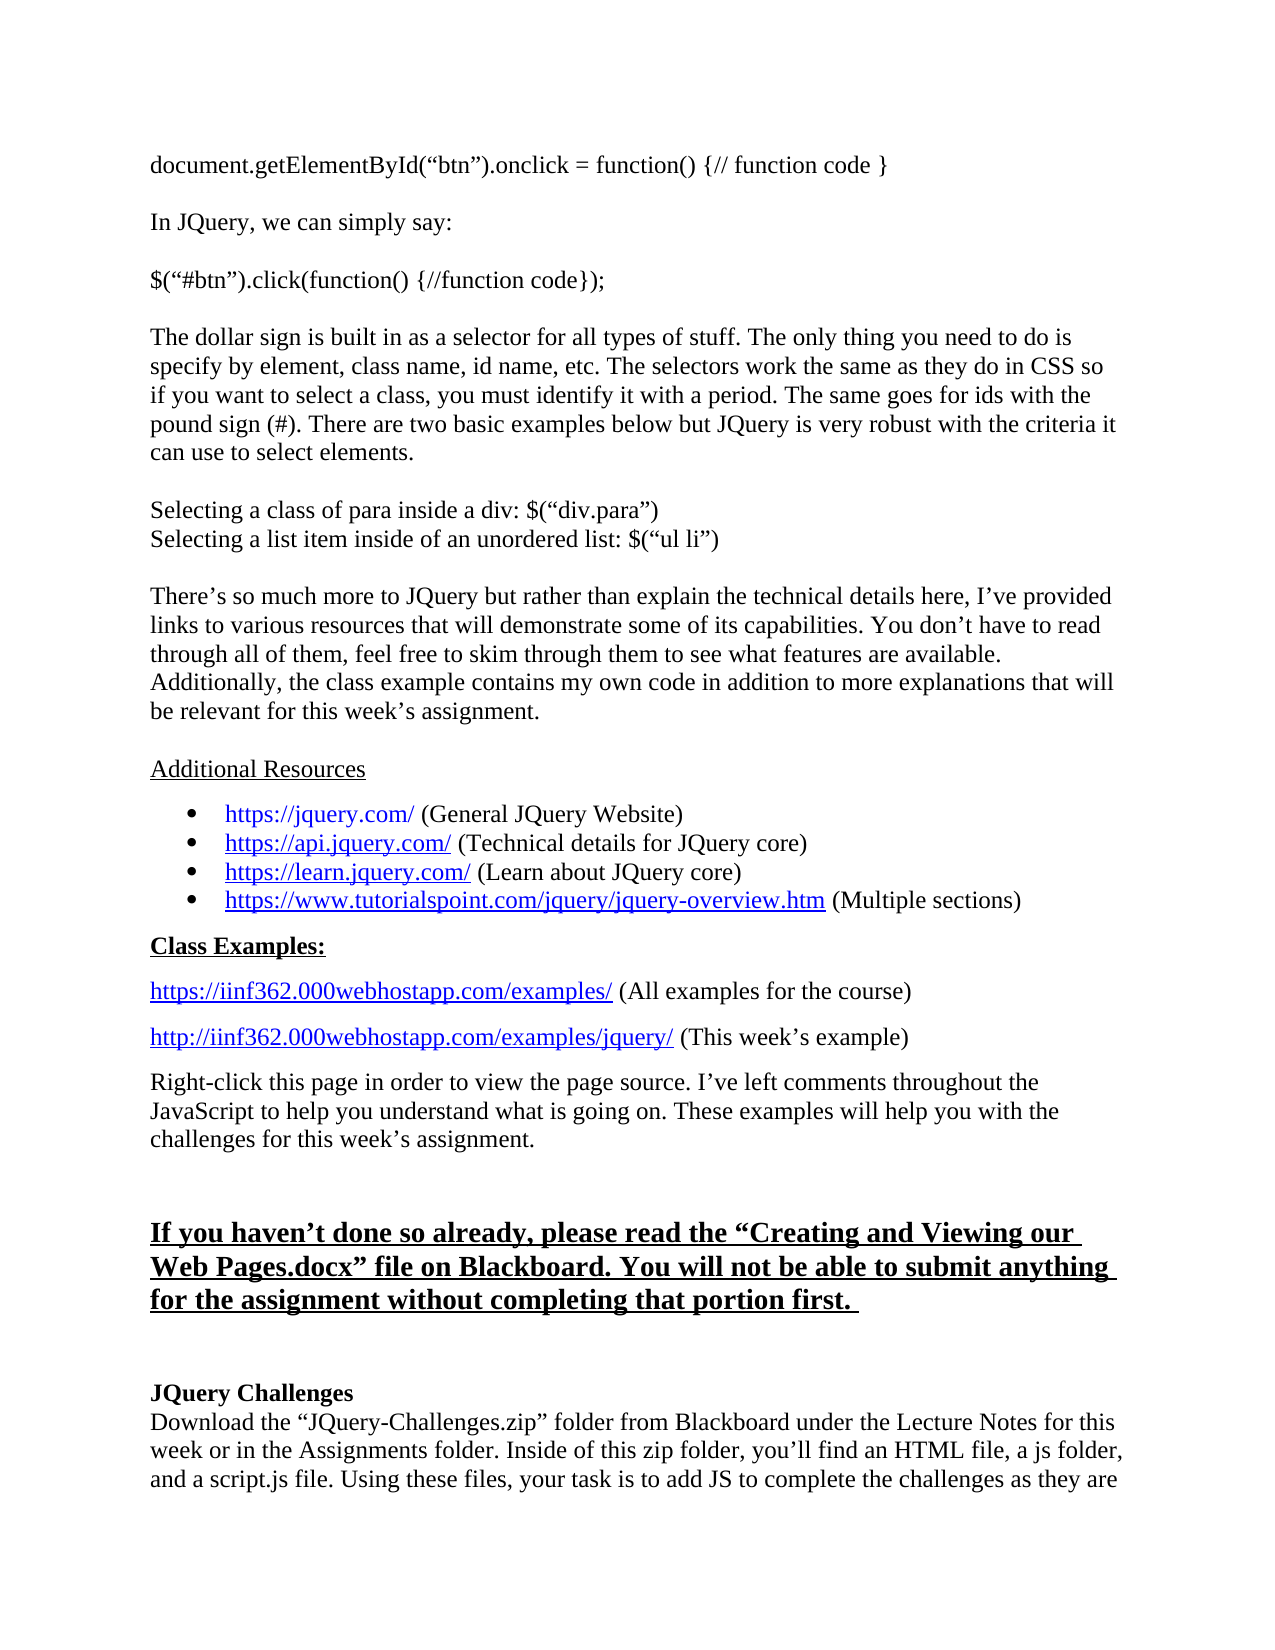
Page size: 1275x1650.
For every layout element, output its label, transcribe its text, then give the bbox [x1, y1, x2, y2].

text The dollar sign is built in as a selector for all types of stuff. The only thing you need to do is specify by element, class name, id name, etc. The selectors work the same as they do in CSS so if you want to select a class, you must identify it with a period. The same goes for ids with the pound sign (#). There are two basic examples below but JQuery is very robust with the criteria it can use to select elements. [150, 322, 1125, 466]
text https://iinf362.000webhostapp.com/examples/ (All examples for the course) [150, 976, 1125, 1005]
list https://www.tutorialspoint.com/jquery/jquery-overview.htm (Multiple sections) [187, 885, 1125, 914]
text Right-click this page in order to view the page source. I’ve left comments throughout the JavaScript to help you understand what is going on. These examples will help you with the challenges for this week’s assignment. [150, 1067, 1125, 1153]
text There’s so much more to JQuery but rather than explain the technical details here, I’ve provided links to various resources that will demonstrate some of its capabilities. You don’t have to read through all of them, feel free to skim through them to see what features are available. Additionally, the class example contains my own code in addition to more explanations that will be relevant for this week’s assignment. [150, 581, 1125, 725]
text document.getElementById(“btn”).onclick = function() {// function code } [150, 150, 1125, 179]
text Selecting a class of para inside a div: $(“div.para”) [150, 495, 1125, 524]
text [150, 1407, 1125, 1493]
list https://jquery.com/ (General JQuery Website) [187, 799, 1125, 828]
text $(“#btn”).click(function() {//function code}); [150, 265, 1125, 294]
text In JQuery, we can simply say: [150, 207, 1125, 236]
text JQuery Challenges [150, 1378, 1125, 1407]
text Selecting a list item inside of an unordered list: $(“ul li”) [150, 524, 1125, 552]
text Class Examples: [150, 931, 1125, 959]
text http://iinf362.000webhostapp.com/examples/jquery/ (This week’s example) [150, 1022, 1125, 1050]
text Additional Resources [150, 754, 1125, 782]
list https://api.jquery.com/ (Technical details for JQuery core) [187, 828, 1125, 857]
list https://learn.jquery.com/ (Learn about JQuery core) [187, 857, 1125, 885]
text If you haven’t done so already, please read the “Creating and Viewing our Web Pages.docx” file on Blackboard. You will not be able to submit anything for the assignment without completing that portion first. [150, 1215, 1125, 1316]
